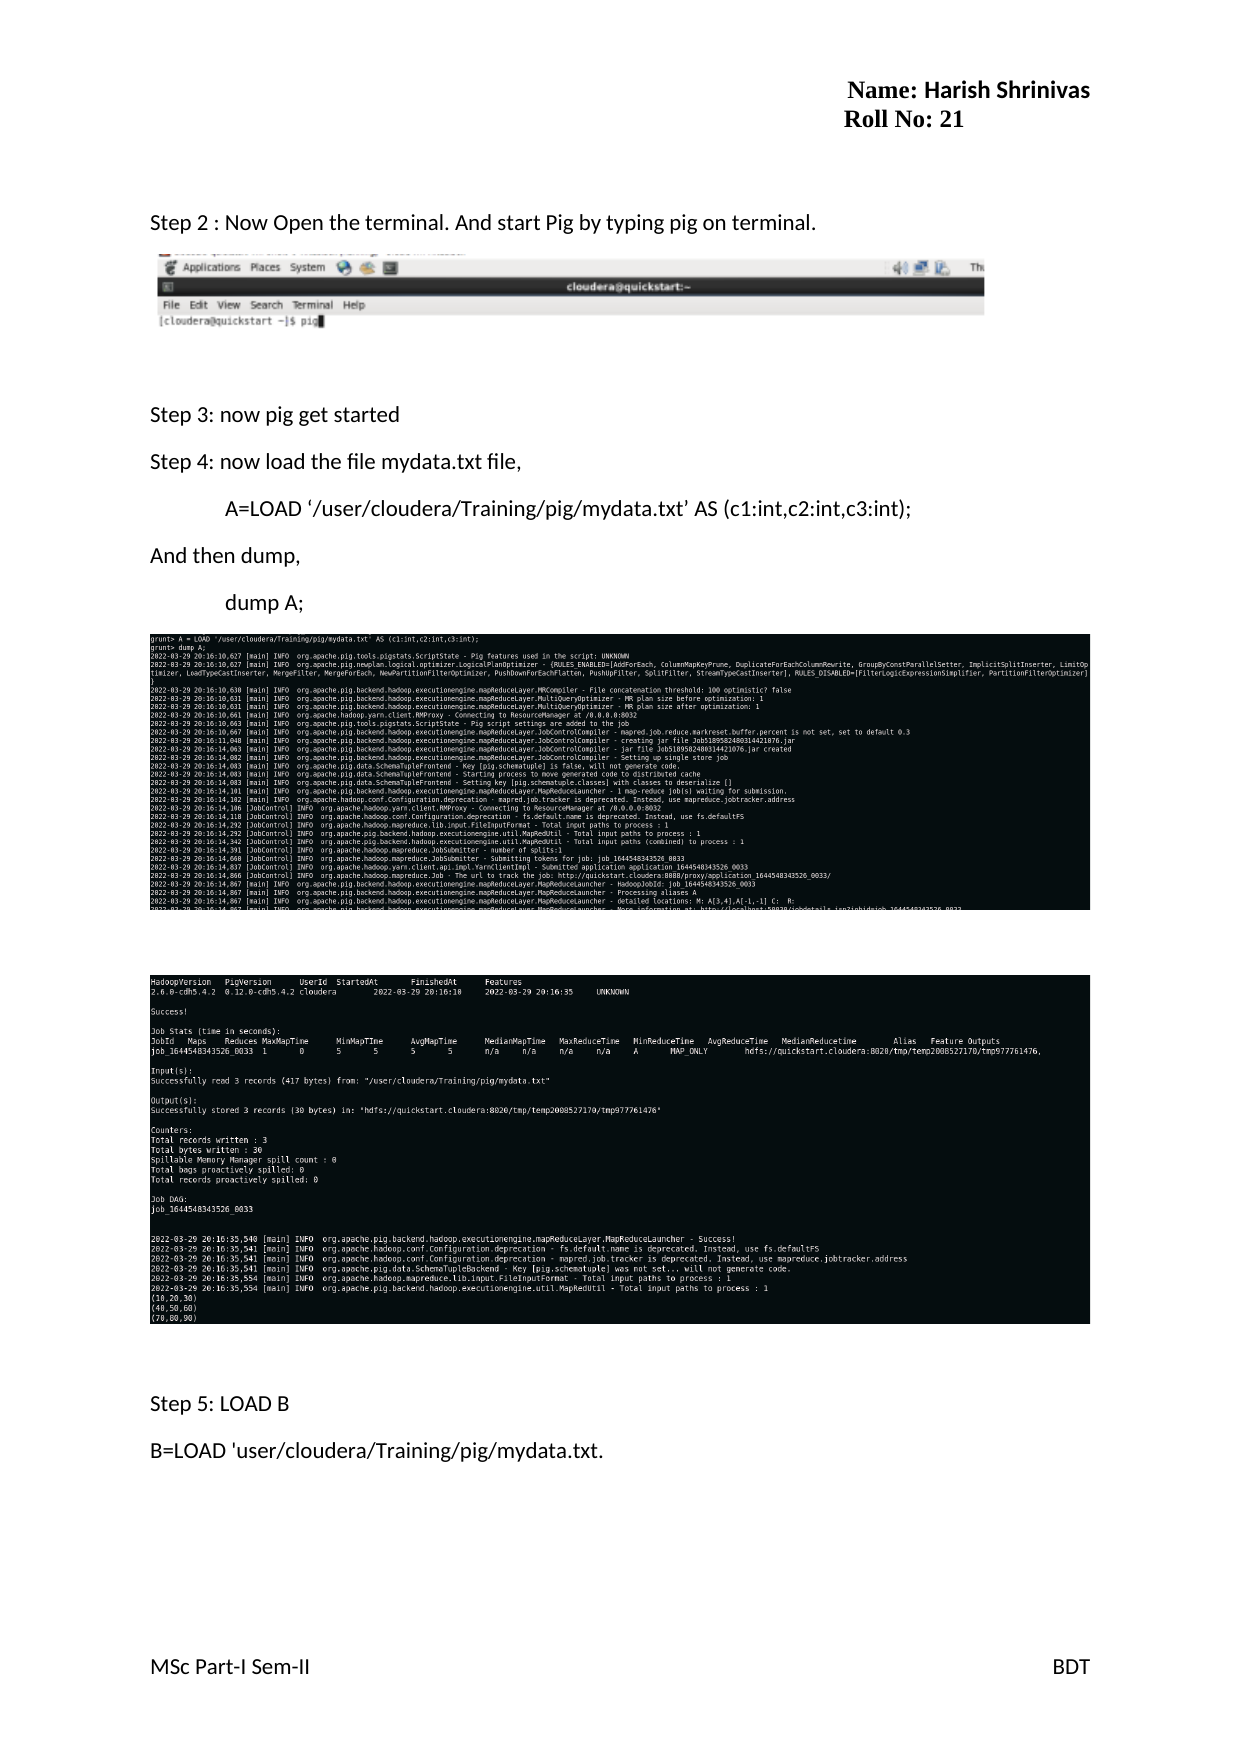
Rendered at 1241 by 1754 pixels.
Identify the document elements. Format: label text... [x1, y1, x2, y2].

text A=LOAD ‘/user/cloudera/Training/pig/mydata.txt’ AS (c1:int,c2:int,c3:int); [150, 494, 1090, 522]
text Step 2 : Now Open the terminal. And start Pig by typing pig on terminal. [150, 208, 1090, 236]
text B=LOAD 'user/cloudera/Training/pig/mydata.txt. [150, 1436, 1090, 1464]
text Step 4: now load the file mydata.txt file, [150, 447, 1090, 475]
text Step 5: LOAD B [150, 1389, 1090, 1418]
picture [150, 975, 1091, 1324]
picture [150, 254, 985, 382]
picture [150, 634, 1091, 910]
text dump A; [150, 588, 1090, 616]
text Step 3: now pig get started [150, 400, 1090, 428]
text And then dump, [150, 541, 1090, 569]
